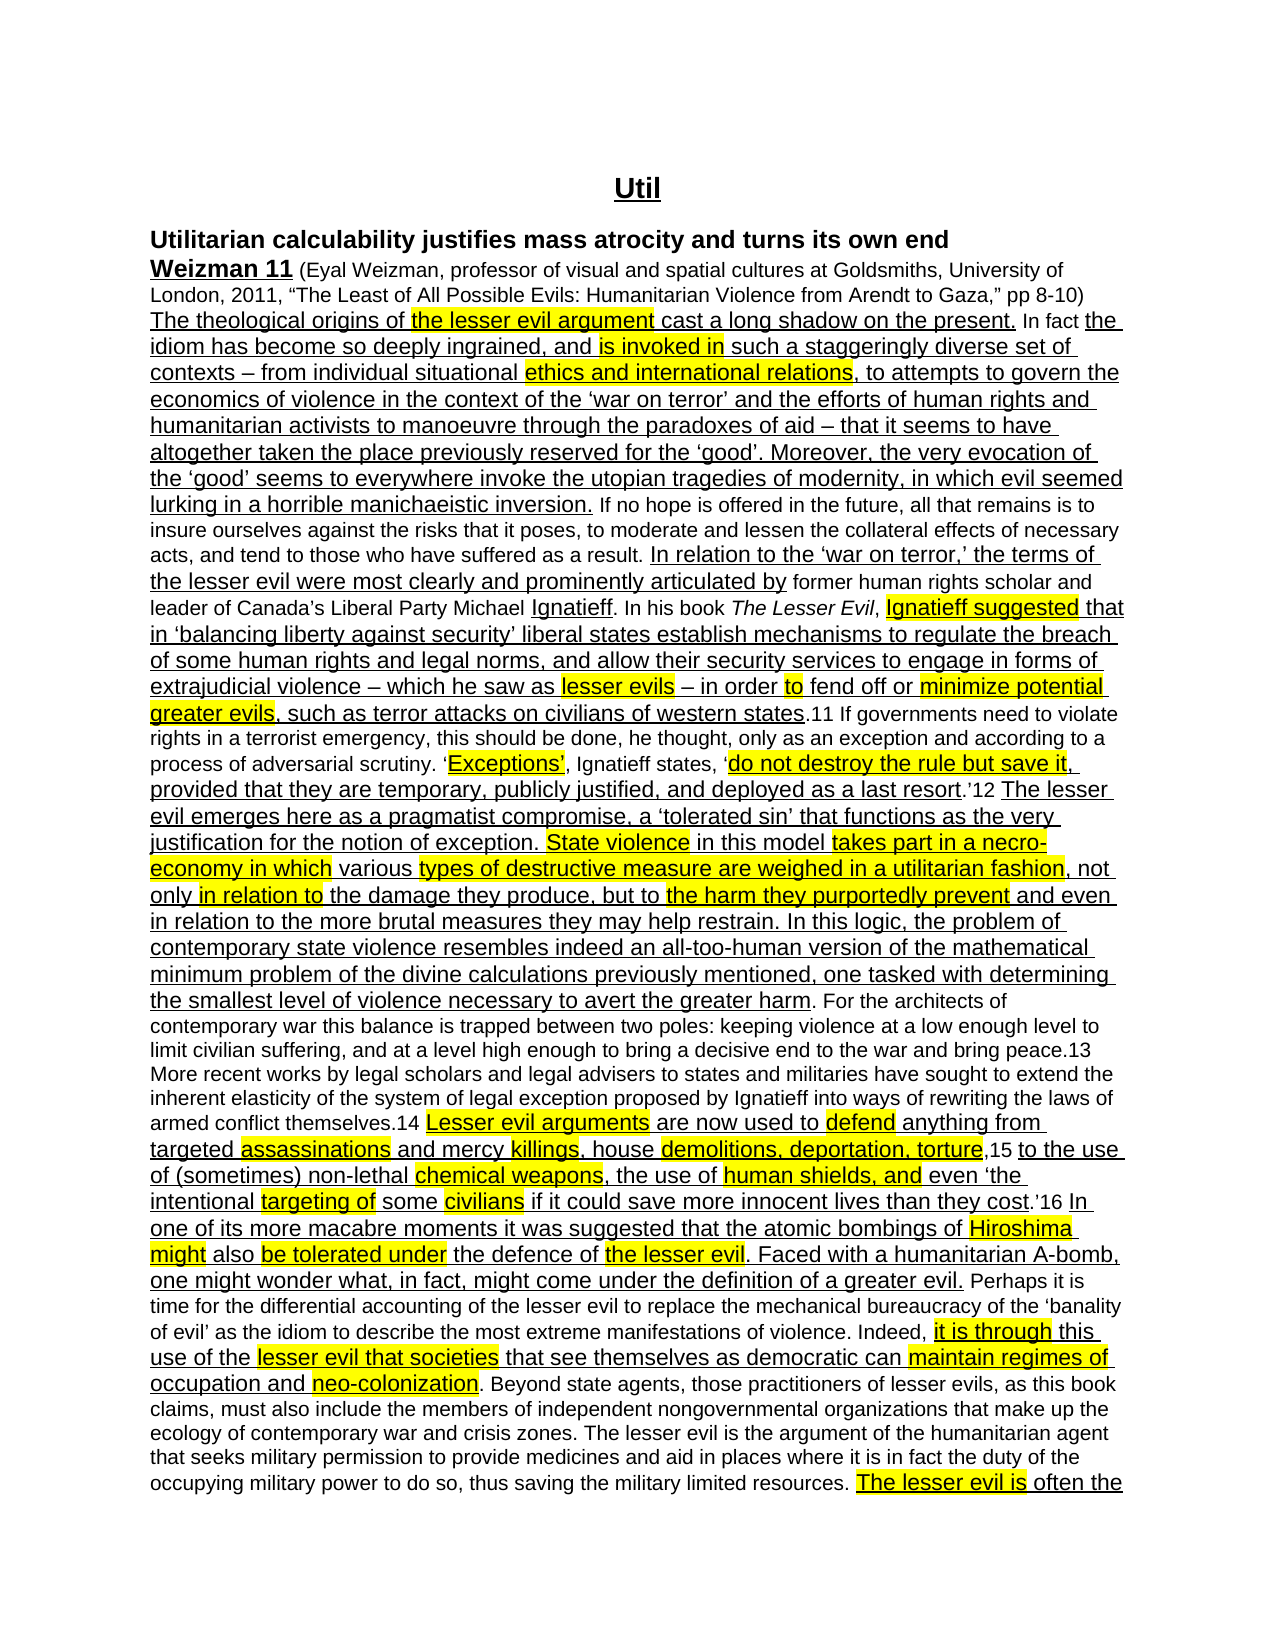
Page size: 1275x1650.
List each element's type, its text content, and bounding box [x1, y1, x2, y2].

text Weizman 11 (Eyal Weizman, professor of visual and spatial cultures at Goldsmiths, University of London, 2011, “The Least of All Possible Evils: Humanitarian Violence from Arendt to Gaza,” pp 8-10) [150, 254, 1125, 307]
subtitle Util [150, 171, 1125, 204]
subtitle Utilitarian calculability justifies mass atrocity and turns its own end [150, 225, 1125, 254]
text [150, 307, 1125, 1495]
